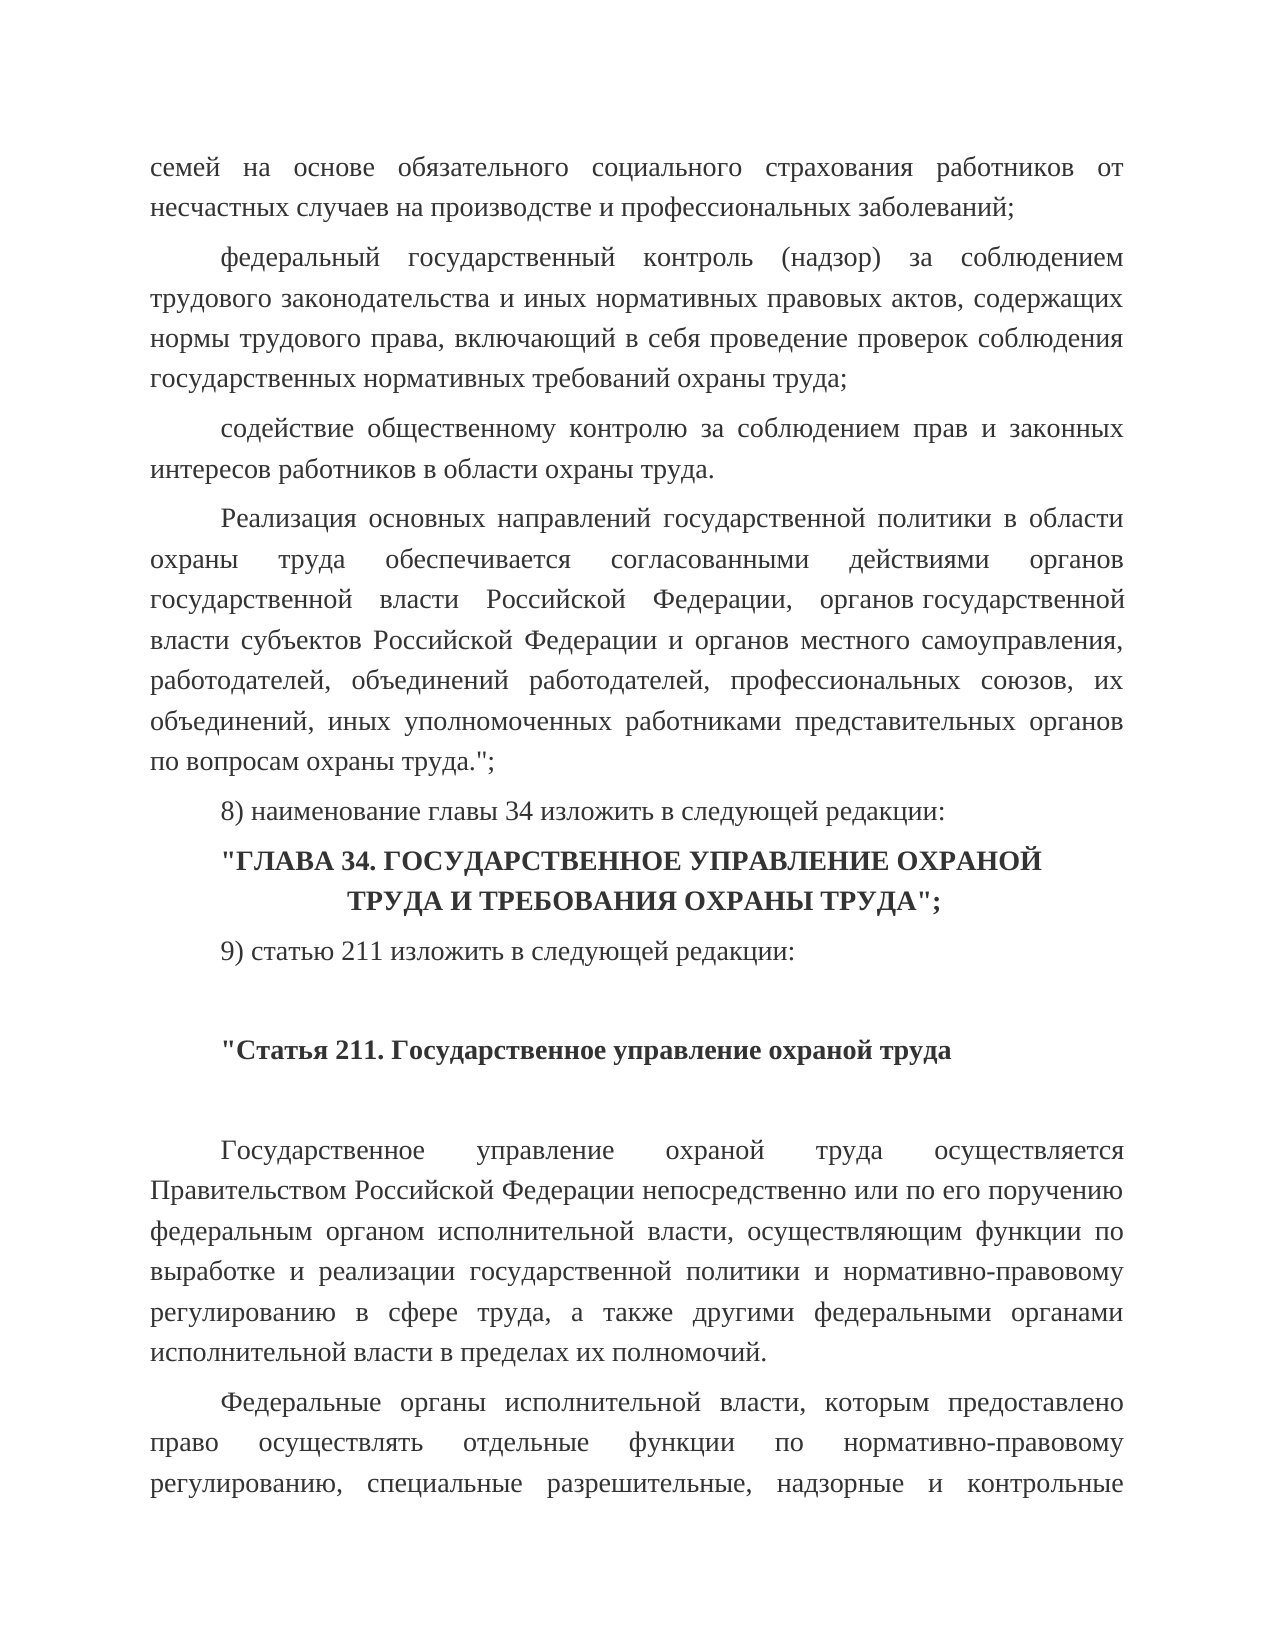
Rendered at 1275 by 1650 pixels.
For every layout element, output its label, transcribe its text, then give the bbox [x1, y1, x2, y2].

text 8) наименование главы 34 изложить в следующей редакции: [150, 794, 1125, 826]
text федеральный государственный контроль (надзор) за соблюдением трудового законодательства и иных нормативных правовых актов, содержащих нормы трудового права, включающий в себя проведение проверок соблюдения государственных нормативных требований охраны труда; [150, 240, 1125, 394]
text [150, 150, 1125, 223]
text Реализация основных направлений государственной политики в области охраны труда обеспечивается согласованными действиями органов государственной власти Российской Федерации, органов государственной власти субъектов Российской Федерации и органов местного самоуправления, работодателей, объединений работодателей, профессиональных союзов, их объединений, иных уполномоченных работниками представительных органов по вопросам охраны труда."; [150, 501, 1125, 776]
text Государственное управление охраной труда осуществляется Правительством Российской Федерации непосредственно или по его поручению федеральным органом исполнительной власти, осуществляющим функции по выработке и реализации государственной политики и нормативно-правовому регулированию в сфере труда, а также другими федеральными органами исполнительной власти в пределах их полномочий. [150, 1133, 1125, 1367]
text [150, 1385, 1125, 1498]
text "Статья 211. Государственное управление охраной труда [220, 1033, 1125, 1066]
text "ГЛАВА 34. ГОСУДАРСТВЕННОЕ УПРАВЛЕНИЕ ОХРАНОЙ ТРУДА И ТРЕБОВАНИЯ ОХРАНЫ ТРУДА"; [220, 843, 1125, 916]
text 9) статью 211 изложить в следующей редакции: [150, 934, 1125, 966]
text содействие общественному контролю за соблюдением прав и законных интересов работников в области охраны труда. [150, 411, 1125, 484]
